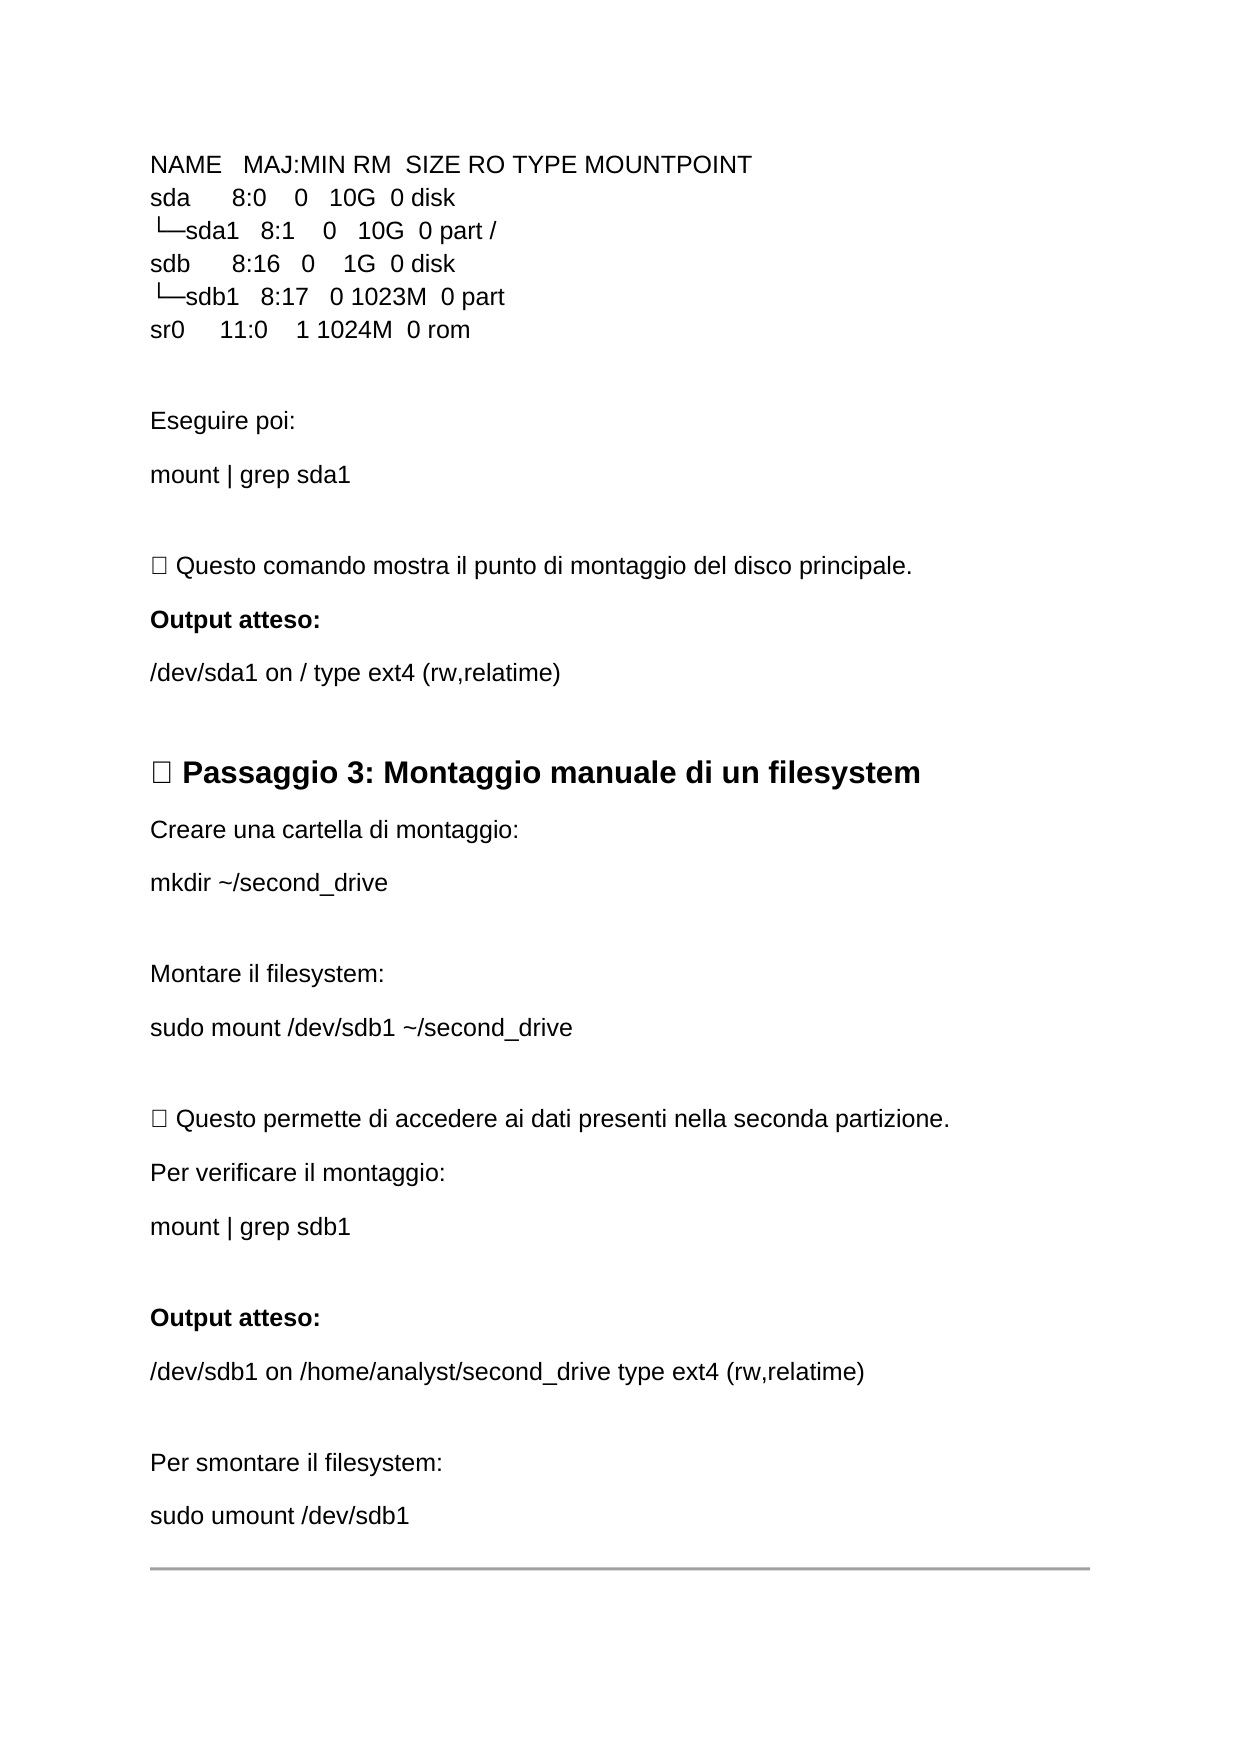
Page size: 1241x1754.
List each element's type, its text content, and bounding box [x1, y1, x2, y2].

text /dev/sda1 on / type ext4 (rw,relatime) [150, 658, 1090, 687]
text └─sdb1 8:17 0 1023M 0 part [150, 282, 1090, 311]
text Per smontare il filesystem: [150, 1447, 1090, 1476]
text └─sda1 8:1 0 10G 0 part / [150, 216, 1090, 245]
text Montare il filesystem: [150, 959, 1090, 988]
text sudo umount /dev/sdb1 [150, 1501, 1090, 1530]
text sr0 11:0 1 1024M 0 rom [150, 315, 1090, 344]
text 📌 Questo comando mostra il punto di montaggio del disco principale. [150, 551, 1090, 580]
text sdb 8:16 0 1G 0 disk [150, 249, 1090, 278]
text /dev/sdb1 on /home/analyst/second_drive type ext4 (rw,relatime) [150, 1356, 1090, 1385]
text 📌 Questo permette di accedere ai dati presenti nella seconda partizione. [150, 1104, 1090, 1133]
text mount | grep sdb1 [150, 1212, 1090, 1240]
text Output atteso: [150, 1303, 1090, 1331]
text sudo mount /dev/sdb1 ~/second_drive [150, 1013, 1090, 1042]
subtitle 📌 Passaggio 3: Montaggio manuale di un filesystem [150, 754, 1090, 789]
text sda 8:0 0 10G 0 disk [150, 183, 1090, 212]
text Output atteso: [150, 605, 1090, 633]
text mkdir ~/second_drive [150, 868, 1090, 897]
text Per verificare il montaggio: [150, 1158, 1090, 1187]
text NAME MAJ:MIN RM SIZE RO TYPE MOUNTPOINT [150, 150, 1090, 179]
text Creare una cartella di montaggio: [150, 814, 1090, 843]
text Eseguire poi: [150, 406, 1090, 435]
text mount | grep sda1 [150, 460, 1090, 489]
